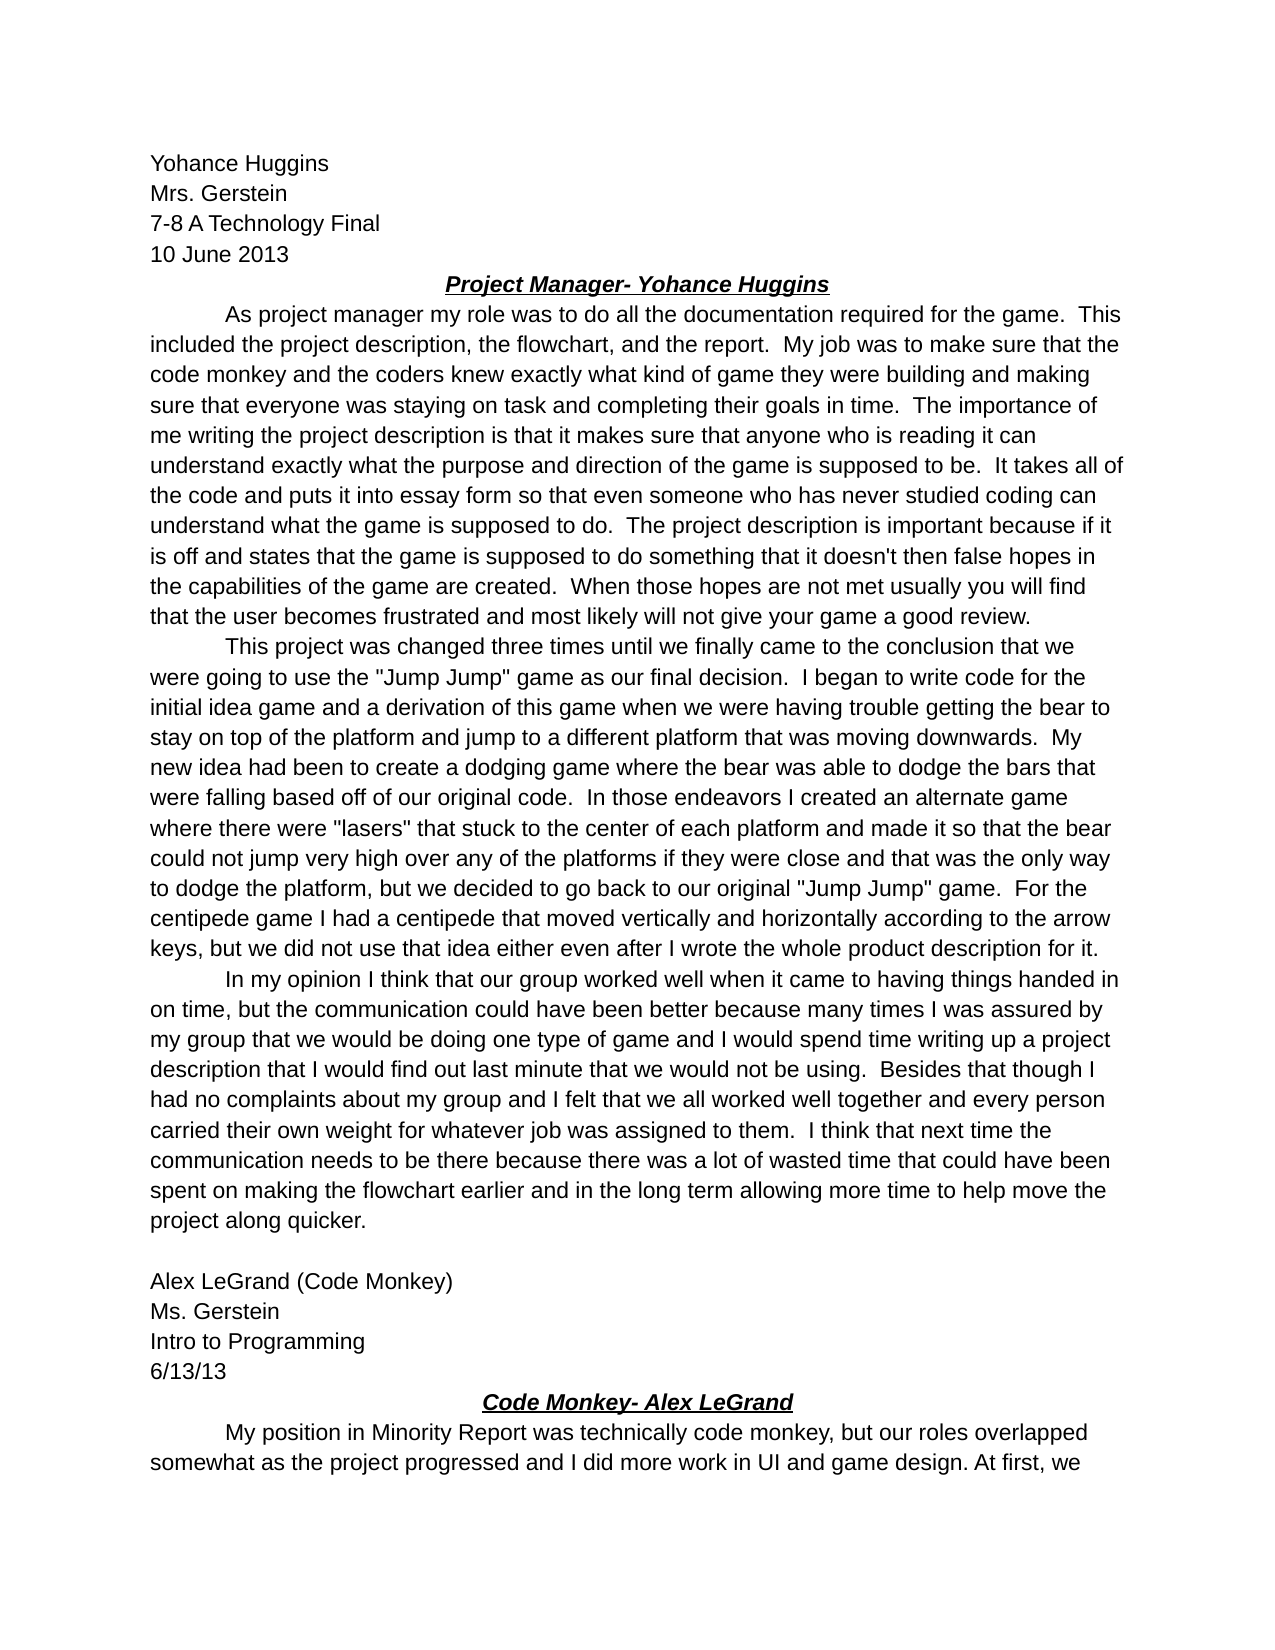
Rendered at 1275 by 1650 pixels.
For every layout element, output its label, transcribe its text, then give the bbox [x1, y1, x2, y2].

text Mrs. Gerstein [150, 180, 1125, 207]
text This project was changed three times until we finally came to the conclusion that we were going to use the "Jump Jump" game as our final decision. I began to write code for the initial idea game and a derivation of this game when we were having trouble getting the bear to stay on top of the platform and jump to a different platform that was moving downwards. My new idea had been to create a dodging game where the bear was able to dodge the bars that were falling based off of our original code. In those endeavors I created an alternate game where there were "lasers" that stuck to the center of each platform and made it so that the bear could not jump very high over any of the platforms if they were close and that was the only way to dodge the platform, but we decided to go back to our original "Jump Jump" game. For the centipede game I had a centipede that moved vertically and horizontally according to the arrow keys, but we did not use that idea either even after I wrote the whole product description for it. [150, 633, 1125, 962]
text Ms. Gerstein [150, 1298, 1125, 1324]
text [150, 1419, 1125, 1475]
text 6/13/13 [150, 1358, 1125, 1385]
text Alex LeGrand (Code Monkey) [150, 1268, 1125, 1294]
text Intro to Programming [150, 1328, 1125, 1354]
text 7-8 A Technology Final [150, 210, 1125, 237]
text Project Manager- Yohance Huggins [150, 271, 1125, 297]
text As project manager my role was to do all the documentation required for the game. This included the project description, the flowchart, and the report. My job was to make sure that the code monkey and the coders knew exactly what kind of game they were building and making sure that everyone was staying on task and completing their goals in time. The importance of me writing the project description is that it makes sure that anyone who is reading it can understand exactly what the purpose and direction of the game is supposed to be. It takes all of the code and puts it into essay form so that even someone who has never studied coding can understand what the game is supposed to do. The project description is important because if it is off and states that the game is supposed to do something that it doesn't then false hopes in the capabilities of the game are created. When those hopes are not met usually you will find that the user becomes frustrated and most likely will not give your game a good review. [150, 301, 1125, 629]
text Code Monkey- Alex LeGrand [150, 1388, 1125, 1415]
text Yohance Huggins [150, 150, 1125, 176]
text In my opinion I think that our group worked well when it came to having things handed in on time, but the communication could have been better because many times I was assured by my group that we would be doing one type of game and I would spend time writing up a project description that I would find out last minute that we would not be using. Besides that though I had no complaints about my group and I felt that we all worked well together and every person carried their own weight for whatever job was assigned to them. I think that next time the communication needs to be there because there was a lot of wasted time that could have been spent on making the flowchart earlier and in the long term allowing more time to help move the project along quicker. [150, 966, 1125, 1234]
text 10 June 2013 [150, 241, 1125, 267]
